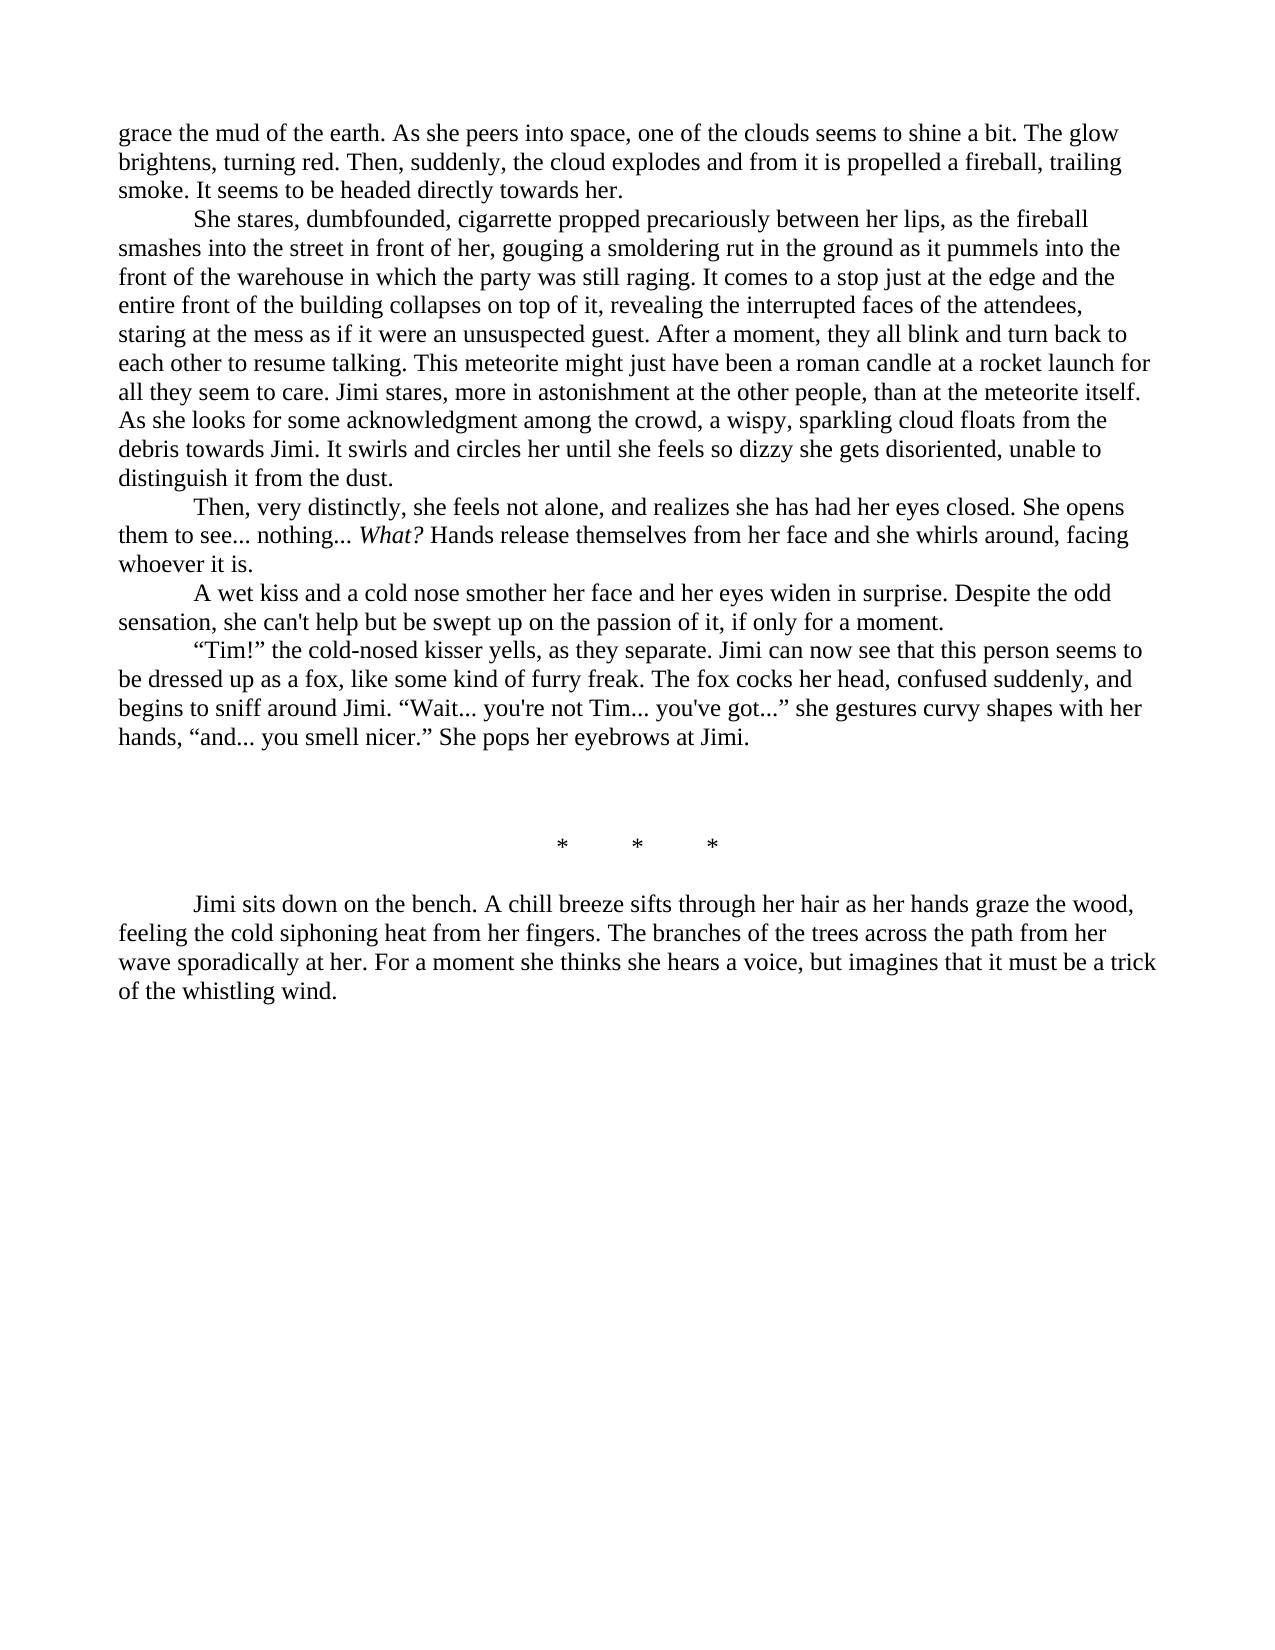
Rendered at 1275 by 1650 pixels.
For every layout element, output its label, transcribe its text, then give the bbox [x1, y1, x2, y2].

text Jimi sits down on the bench. A chill breeze sifts through her hair as her hands graze the wood, feeling the cold siphoning heat from her fingers. The branches of the trees across the path from her wave sporadically at her. For a moment she thinks she hears a voice, but imagines that it must be a trick of the whistling wind. [118, 889, 1157, 1004]
text * * * [118, 832, 1157, 861]
text A wet kiss and a cold nose smother her face and her eyes widen in surprise. Despite the odd sensation, she can't help but be swept up on the passion of it, if only for a moment. [118, 578, 1157, 636]
text She stares, dumbfounded, cigarrette propped precariously between her lips, as the fireball smashes into the street in front of her, gouging a smoldering rut in the ground as it pummels into the front of the warehouse in which the party was still raging. It comes to a stop just at the edge and the entire front of the building collapses on top of it, revealing the interrupted faces of the attendees, staring at the mess as if it were an unsuspected guest. After a moment, they all blink and turn back to each other to resume talking. This meteorite might just have been a roman candle at a rocket launch for all they seem to care. Jimi stares, more in astonishment at the other people, than at the meteorite itself. As she looks for some acknowledgment among the crowd, a wispy, sparkling cloud floats from the debris towards Jimi. It swirls and circles her until she feels so dizzy she gets disoriented, unable to distinguish it from the dust. [118, 204, 1157, 492]
text “Tim!” the cold-nosed kisser yells, as they separate. Jimi can now see that this person seems to be dressed up as a fox, like some kind of furry freak. The fox cocks her head, confused suddenly, and begins to sniff around Jimi. “Wait... you're not Tim... you've got...” she gestures curvy shapes with her hands, “and... you smell nicer.” She pops her eyebrows at Jimi. [118, 636, 1157, 751]
text Then, very distinctly, she feels not alone, and realizes she has had her eyes closed. She opens them to see... nothing... What? Hands release themselves from her face and she whirls around, facing whoever it is. [118, 492, 1157, 578]
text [118, 118, 1157, 204]
